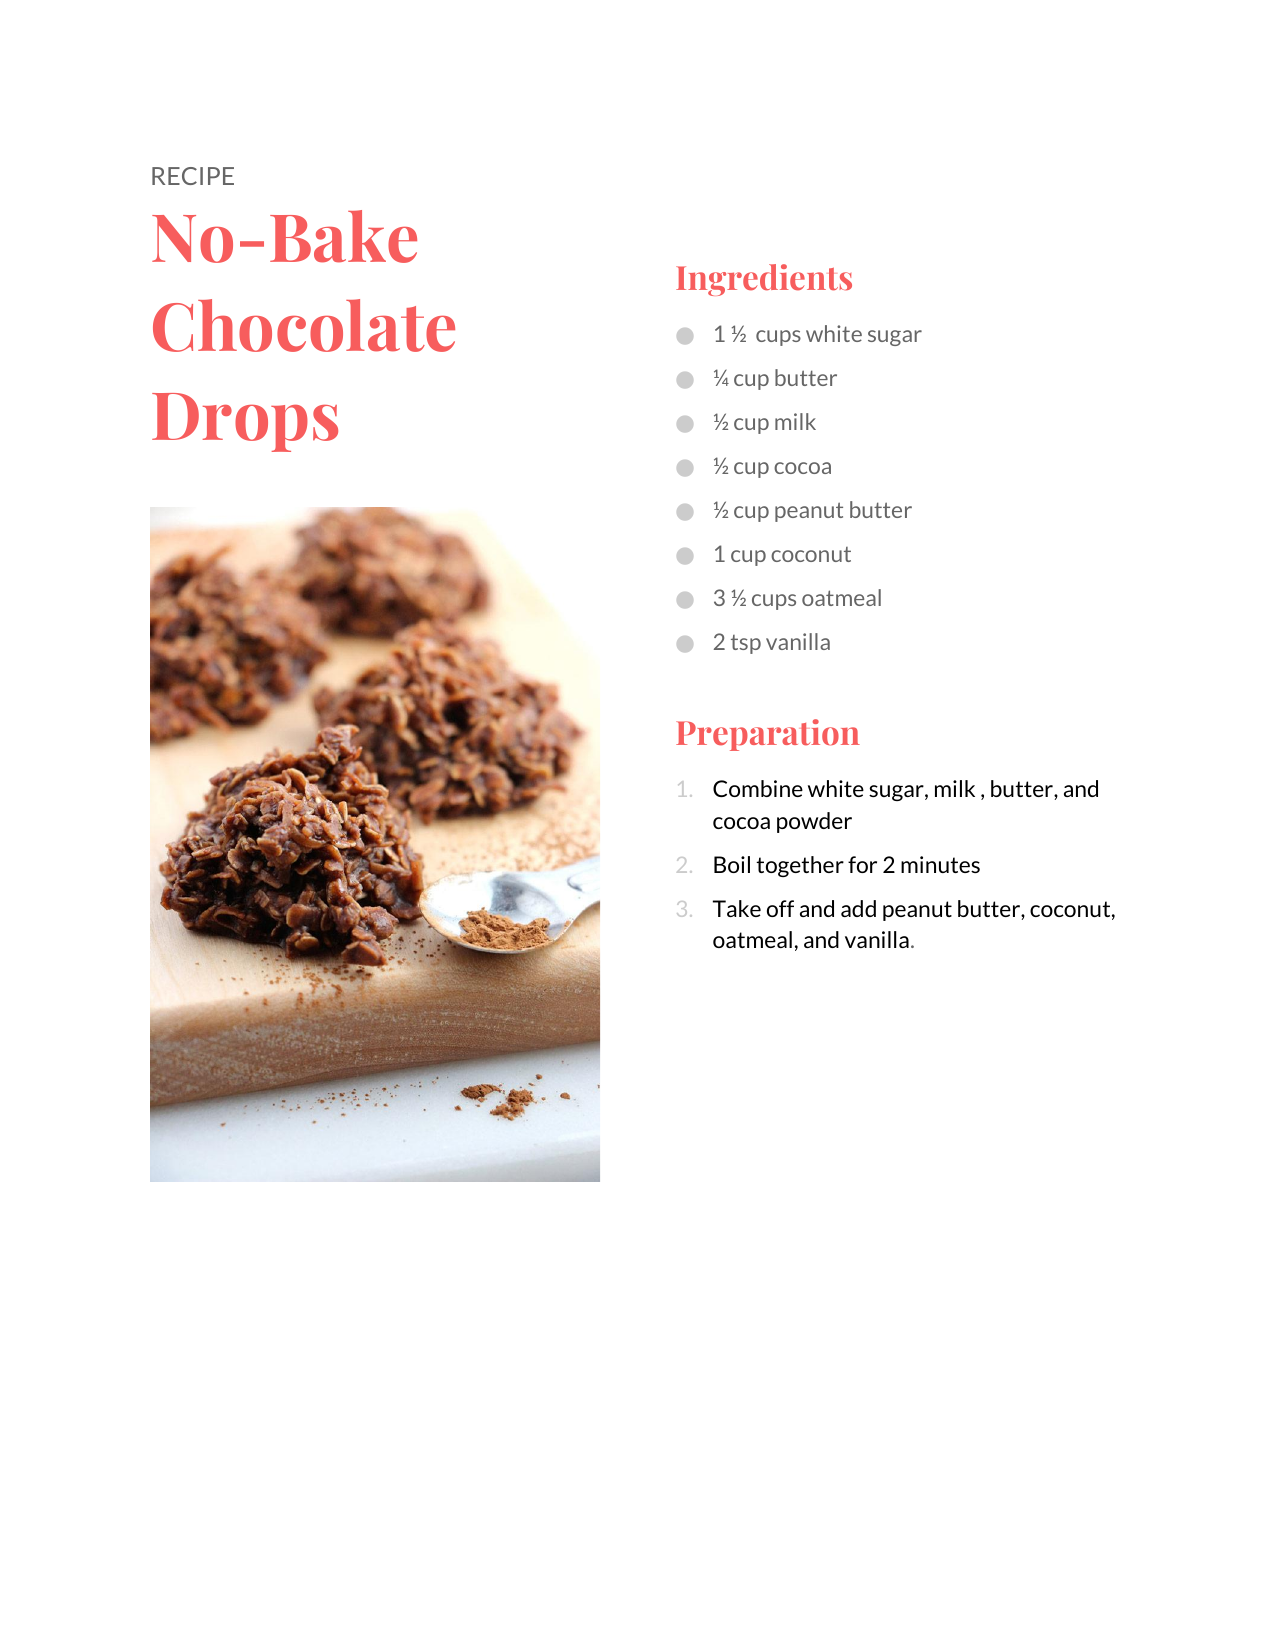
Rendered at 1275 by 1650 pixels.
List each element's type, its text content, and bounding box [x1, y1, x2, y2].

picture [150, 507, 600, 1182]
subtitle Ingredients [675, 254, 1125, 299]
subtitle Preparation [675, 710, 1125, 754]
list ½ cup cocoa [675, 452, 1125, 479]
list 1 cup coconut [675, 540, 1125, 568]
list Combine white sugar, milk , butter, and cocoa powder [675, 775, 1125, 834]
list Boil together for 2 minutes [675, 851, 1125, 878]
list 3 ½ cups oatmeal [675, 584, 1125, 612]
list 1 ½ cups white sugar [675, 320, 1125, 347]
list ½ cup peanut butter [675, 496, 1125, 523]
list ½ cup milk [675, 408, 1125, 435]
list ¼ cup butter [675, 364, 1125, 391]
list Take off and add peanut butter, coconut, oatmeal, and vanilla. [675, 895, 1125, 954]
list 2 tsp vanilla [675, 628, 1125, 656]
title RECIPE No-Bake Chocolate Drops [150, 160, 603, 457]
